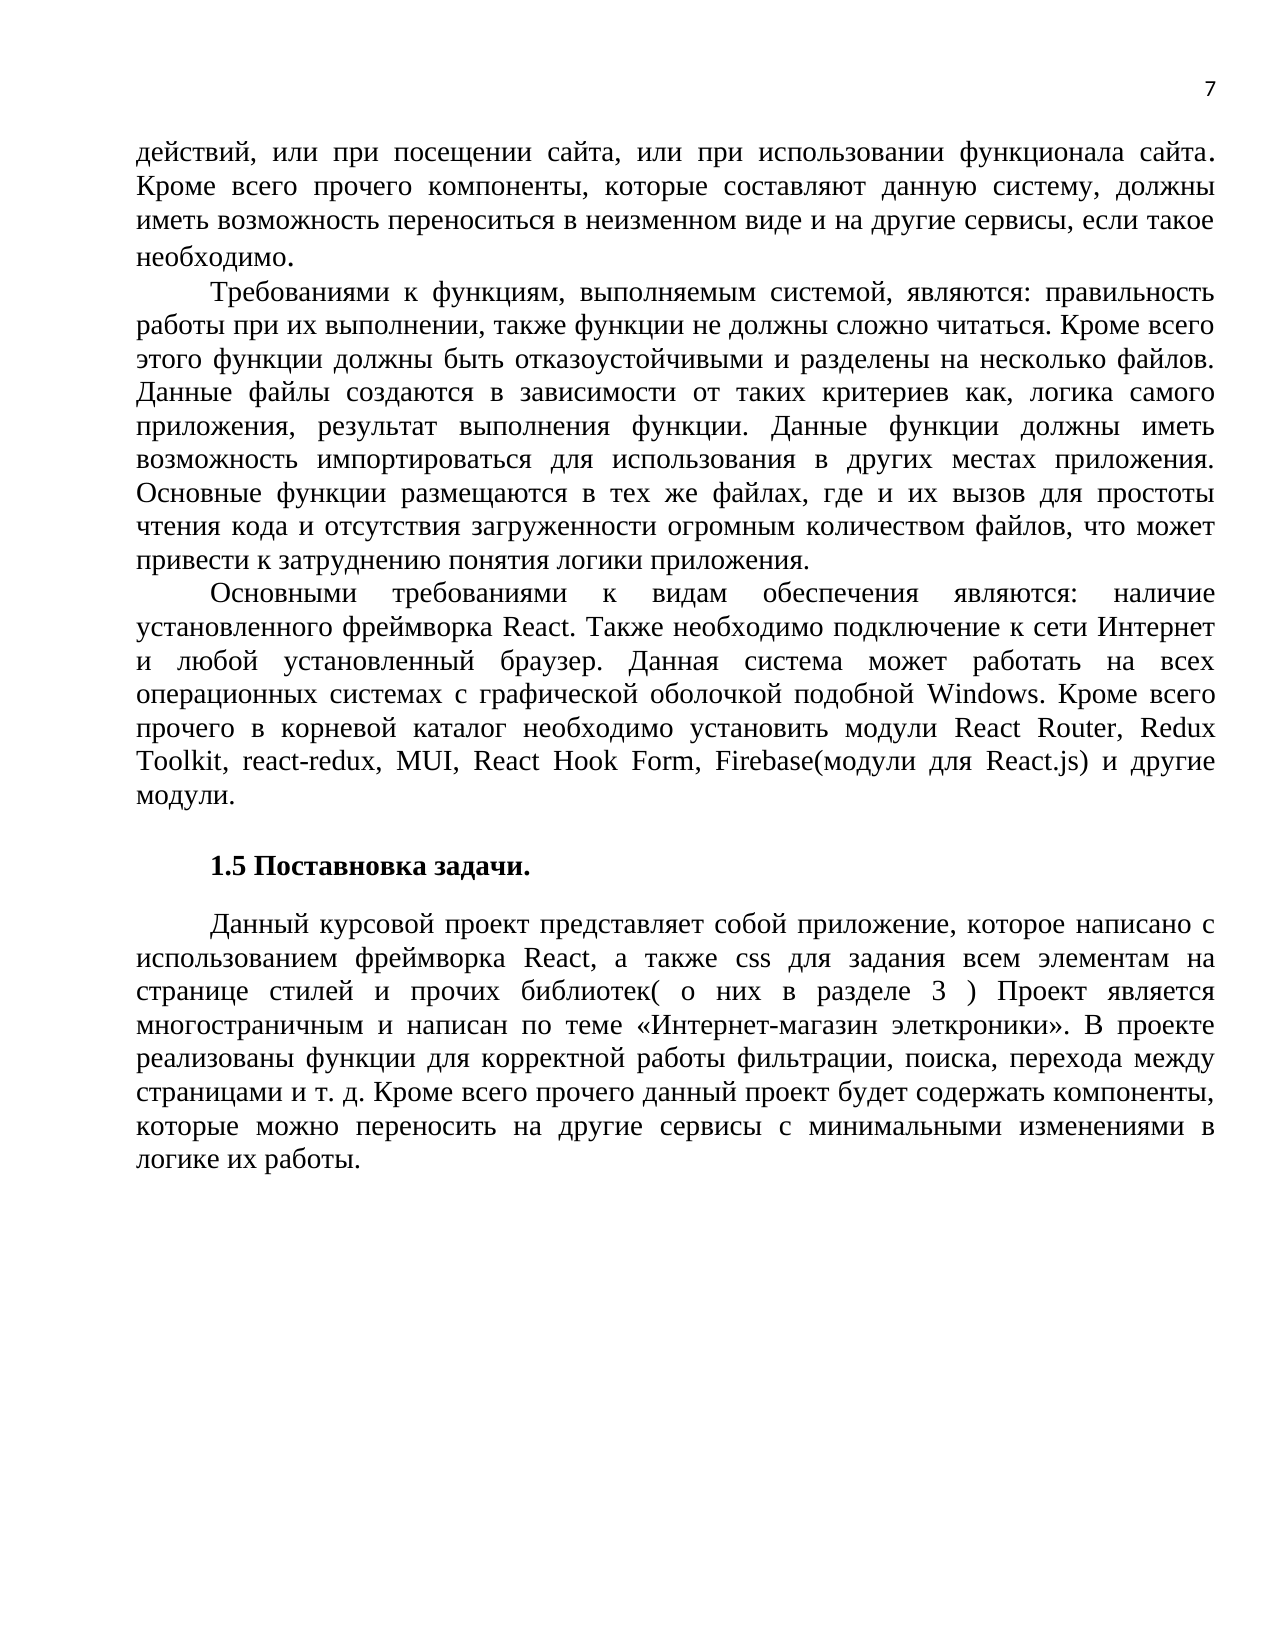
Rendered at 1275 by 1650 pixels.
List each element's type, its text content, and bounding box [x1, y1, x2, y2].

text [136, 130, 1216, 274]
text Основными требованиями к видам обеспечения являются: наличие установленного фреймворка React. Также необходимо подключение к сети Интернет и любой установленный браузер. Данная система может работать на всех операционных системах с графической оболочкой подобной Windows. Кроме всего прочего в корневой каталог необходимо установить модули React Router, Redux Toolkit, react-redux, MUI, React Hook Form, Firebase(модули для React.js) и другие модули. [136, 576, 1216, 810]
text Требованиями к функциям, выполняемым системой, являются: правильность работы при их выполнении, также функции не должны сложно читаться. Кроме всего этого функции должны быть отказоустойчивыми и разделены на несколько файлов. Данные файлы создаются в зависимости от таких критериев как, логика самого приложения, результат выполнения функции. Данные функции должны иметь возможность импортироваться для использования в других местах приложения. Основные функции размещаются в тех же файлах, где и их вызов для простоты чтения кода и отсутствия загруженности огромным количеством файлов, что может привести к затруднению понятия логики приложения. [136, 274, 1216, 576]
text Данный курсовой проект представляет собой приложение, которое написано с использованием фреймворка React, а также css для задания всем элементам на странице стилей и прочих библиотек( о них в разделе 3 ) Проект является многостраничным и написан по теме «Интернет-магазин элеткроники». В проекте реализованы функции для корректной работы фильтрации, поиска, перехода между страницами и т. д. Кроме всего прочего данный проект будет содержать компоненты, которые можно переносить на другие сервисы с минимальными изменениями в логике их работы. [136, 906, 1216, 1175]
subtitle 1.5 Поставновка задачи. [136, 848, 1216, 881]
